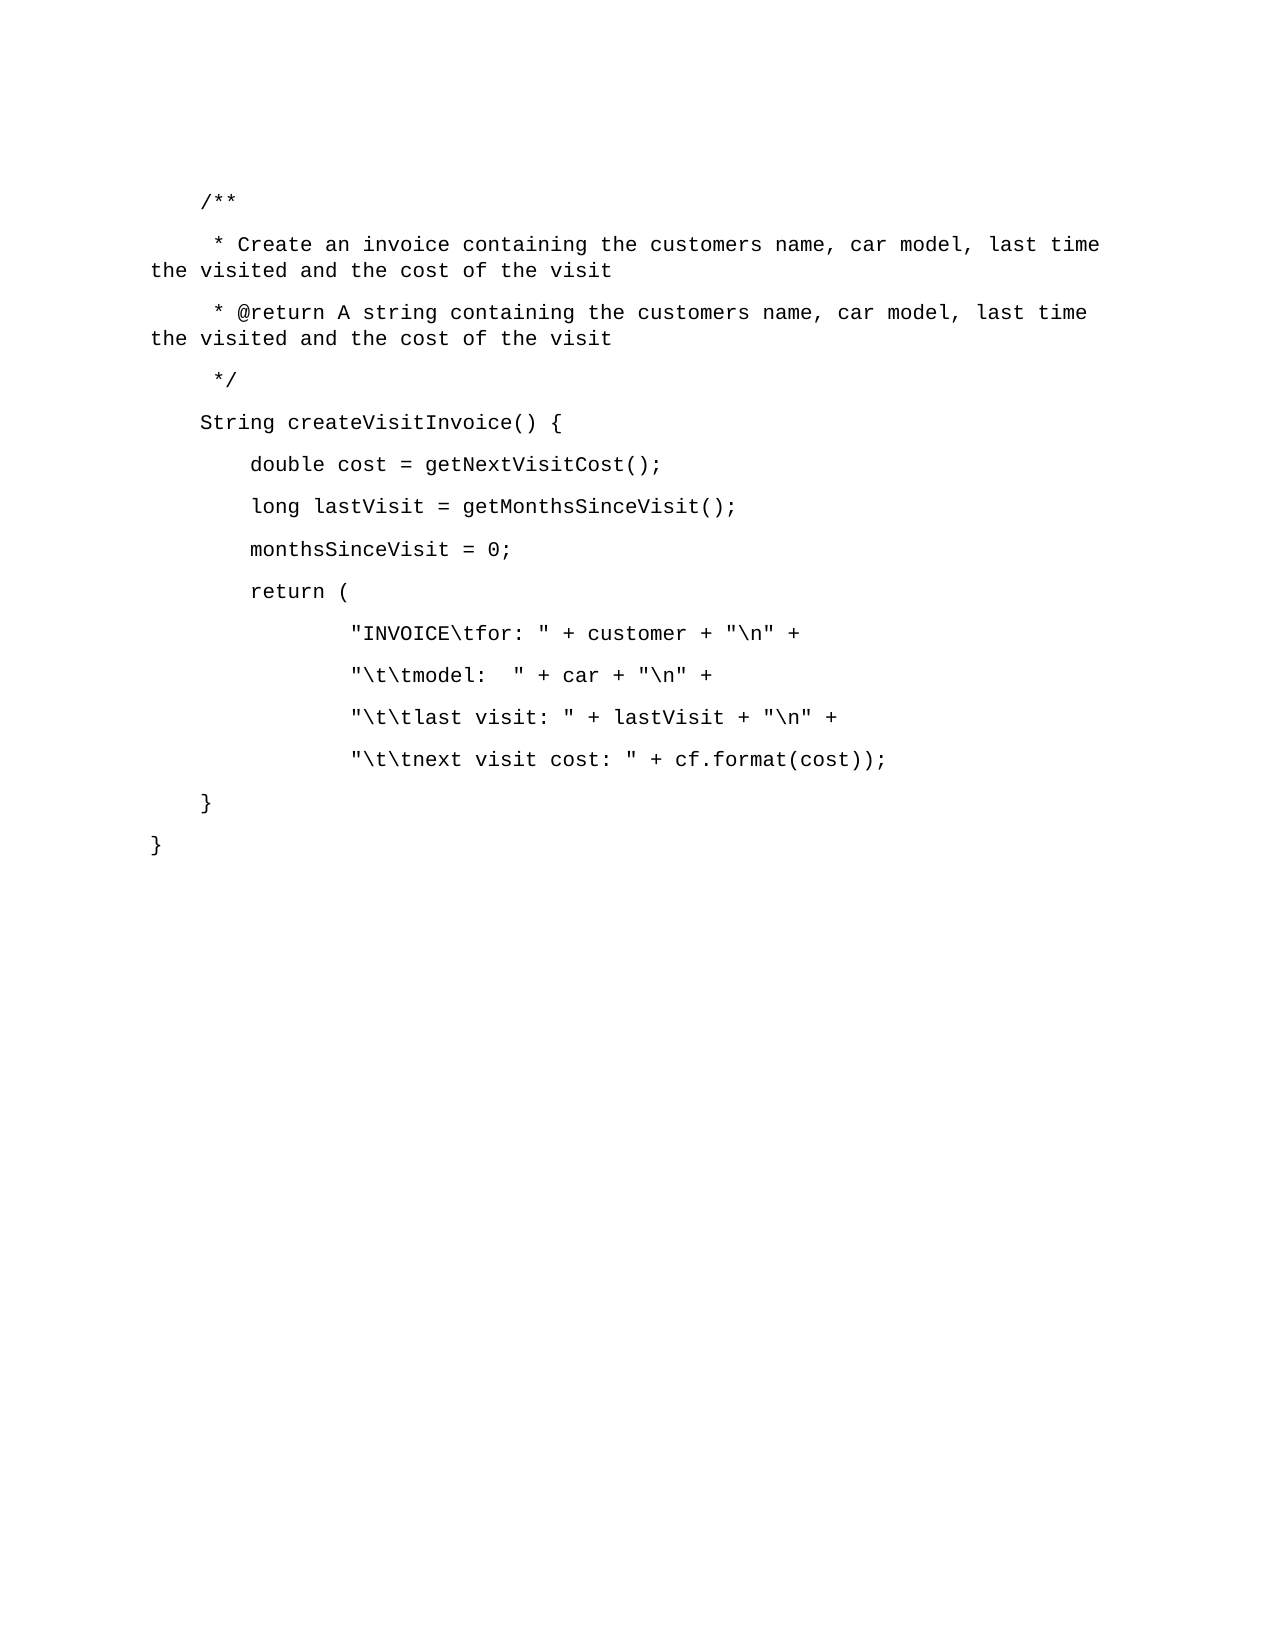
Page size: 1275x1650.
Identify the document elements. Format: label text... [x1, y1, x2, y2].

text long lastVisit = getMonthsSinceVisit(); [150, 496, 1125, 520]
text "\t\tnext visit cost: " + cf.format(cost)); [150, 749, 1125, 773]
text monthsSinceVisit = 0; [150, 538, 1125, 562]
text */ [150, 370, 1125, 393]
text String createVisitInvoice() { [150, 412, 1125, 436]
text return ( [150, 581, 1125, 604]
text /** [150, 192, 1125, 216]
text "\t\tlast visit: " + lastVisit + "\n" + [150, 707, 1125, 731]
text double cost = getNextVisitCost(); [150, 454, 1125, 478]
text * @return A string containing the customers name, car model, last time the visited and the cost of the visit [150, 302, 1125, 351]
text } [150, 792, 1125, 815]
text "\t\tmodel: " + car + "\n" + [150, 665, 1125, 689]
text } [150, 834, 1125, 857]
text * Create an invoice containing the customers name, car model, last time the visited and the cost of the visit [150, 234, 1125, 283]
text "INVOICE\tfor: " + customer + "\n" + [150, 623, 1125, 647]
